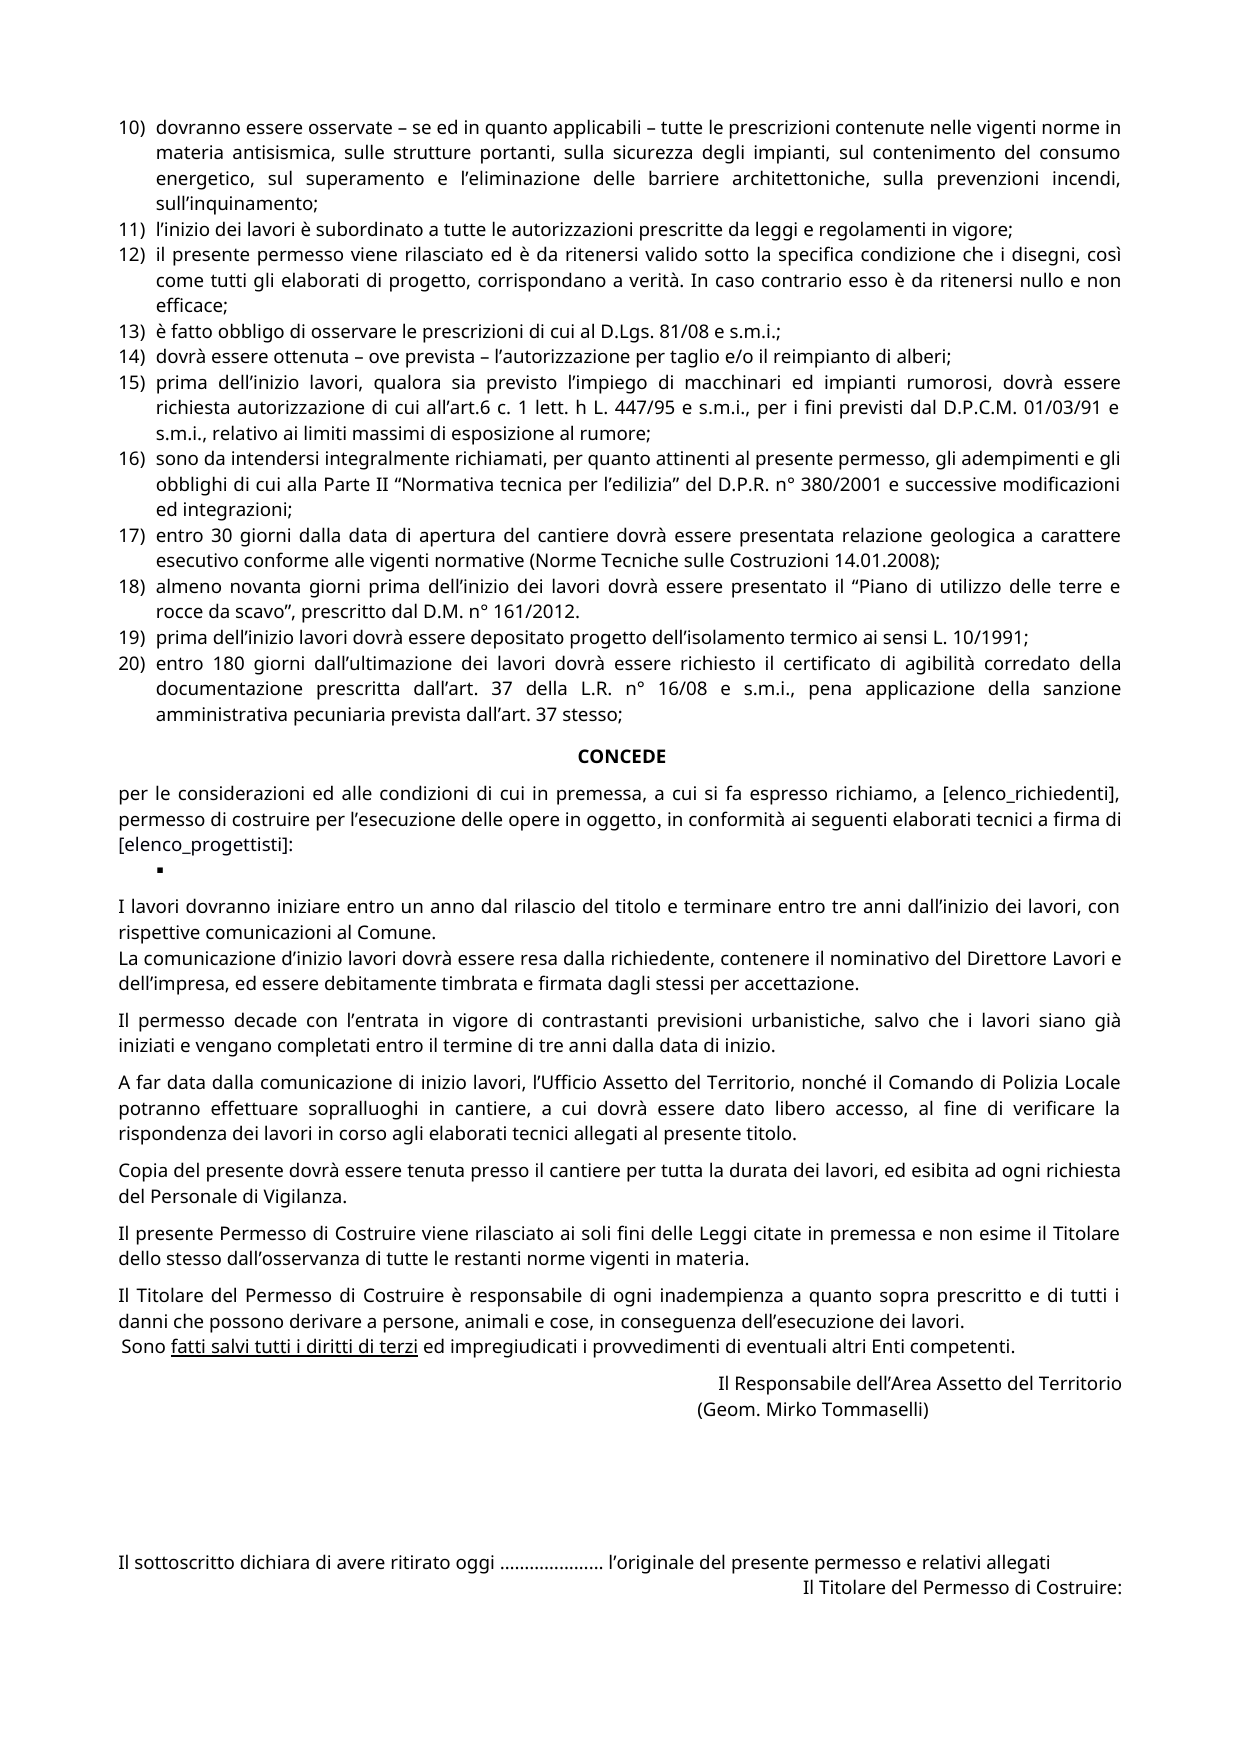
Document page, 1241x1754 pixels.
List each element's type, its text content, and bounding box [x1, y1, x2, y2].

subtitle CONCEDE [121, 743, 1122, 769]
list dovranno essere osservate – se ed in quanto applicabili – tutte le prescrizioni contenute nelle vigenti norme in materia antisismica, sulle strutture portanti, sulla sicurezza degli impianti, sul contenimento del consumo energetico, sul superamento e l’eliminazione delle barriere architettoniche, sulla prevenzioni incendi, sull’inquinamento; [118, 114, 1122, 216]
text Copia del presente dovrà essere tenuta presso il cantiere per tutta la durata dei lavori, ed esibita ad ogni richiesta del Personale di Vigilanza. [118, 1158, 1122, 1209]
list almeno novanta giorni prima dell’inizio dei lavori dovrà essere presentato il “Piano di utilizzo delle terre e rocce da scavo”, prescritto dal D.M. n° 161/2012. [118, 573, 1122, 624]
list il presente permesso viene rilasciato ed è da ritenersi valido sotto la specifica condizione che i disegni, così come tutti gli elaborati di progetto, corrispondano a verità. In caso contrario esso è da ritenersi nullo e non efficace; [118, 242, 1122, 318]
text Il permesso decade con l’entrata in vigore di contrastanti previsioni urbanistiche, salvo che i lavori siano già iniziati e vengano completati entro il termine di tre anni dalla data di inizio. [118, 1007, 1122, 1058]
list sono da intendersi integralmente richiamati, per quanto attinenti al presente permesso, gli adempimenti e gli obblighi di cui alla Parte II “Normativa tecnica per l’edilizia” del D.P.R. n° 380/2001 e successive modificazioni ed integrazioni; [118, 446, 1122, 522]
text Il Titolare del Permesso di Costruire: [118, 1574, 1122, 1600]
list prima dell’inizio lavori dovrà essere depositato progetto dell’isolamento termico ai sensi L. 10/1991; [118, 624, 1122, 650]
text Sono fatti salvi tutti i diritti di terzi ed impregiudicati i provvedimenti di eventuali altri Enti competenti. [121, 1333, 1122, 1359]
text La comunicazione d’inizio lavori dovrà essere resa dalla richiedente, contenere il nominativo del Direttore Lavori e dell’impresa, ed essere debitamente timbrata e firmata dagli stessi per accettazione. [118, 945, 1122, 996]
text Il Responsabile dell’Area Assetto del Territorio [118, 1370, 1122, 1396]
list dovrà essere ottenuta – ove prevista – l’autorizzazione per taglio e/o il reimpianto di alberi; [118, 344, 1122, 369]
list entro 180 giorni dall’ultimazione dei lavori dovrà essere richiesto il certificato di agibilità corredato della documentazione prescritta dall’art. 37 della L.R. n° 16/08 e s.m.i., pena applicazione della sanzione amministrativa pecuniaria prevista dall’art. 37 stesso; [118, 650, 1122, 726]
text Il sottoscritto dichiara di avere ritirato oggi ………………… l’originale del presente permesso e relativi allegati [118, 1549, 1122, 1574]
text I lavori dovranno iniziare entro un anno dal rilascio del titolo e terminare entro tre anni dall’inizio dei lavori, con rispettive comunicazioni al Comune. [118, 894, 1122, 945]
list prima dell’inizio lavori, qualora sia previsto l’impiego di macchinari ed impianti rumorosi, dovrà essere richiesta autorizzazione di cui all’art.6 c. 1 lett. h L. 447/95 e s.m.i., per i fini previsti dal D.P.C.M. 01/03/91 e s.m.i., relativo ai limiti massimi di esposizione al rumore; [118, 369, 1122, 446]
list l’inizio dei lavori è subordinato a tutte le autorizzazioni prescritte da leggi e regolamenti in vigore; [118, 216, 1122, 242]
text Il Titolare del Permesso di Costruire è responsabile di ogni inadempienza a quanto sopra prescritto e di tutti i danni che possono derivare a persone, animali e cose, in conseguenza dell’esecuzione dei lavori. [118, 1282, 1122, 1333]
text (Geom. Mirko Tommaselli) [118, 1396, 1093, 1421]
text per le considerazioni ed alle condizioni di cui in premessa, a cui si fa espresso richiamo, a [elenco_richiedenti], permesso di costruire per l’esecuzione delle opere in oggetto, in conformità ai seguenti elaborati tecnici a firma di [elenco_progettisti]: [118, 780, 1122, 857]
text A far data dalla comunicazione di inizio lavori, l’Ufficio Assetto del Territorio, nonché il Comando di Polizia Locale potranno effettuare sopralluoghi in cantiere, a cui dovrà essere dato libero accesso, al fine di verificare la rispondenza dei lavori in corso agli elaborati tecnici allegati al presente titolo. [118, 1070, 1122, 1146]
list è fatto obbligo di osservare le prescrizioni di cui al D.Lgs. 81/08 e s.m.i.; [118, 318, 1122, 344]
list entro 30 giorni dalla data di apertura del cantiere dovrà essere presentata relazione geologica a carattere esecutivo conforme alle vigenti normative (Norme Tecniche sulle Costruzioni 14.01.2008); [118, 522, 1122, 573]
text Il presente Permesso di Costruire viene rilasciato ai soli fini delle Leggi citate in premessa e non esime il Titolare dello stesso dall’osservanza di tutte le restanti norme vigenti in materia. [118, 1220, 1122, 1271]
